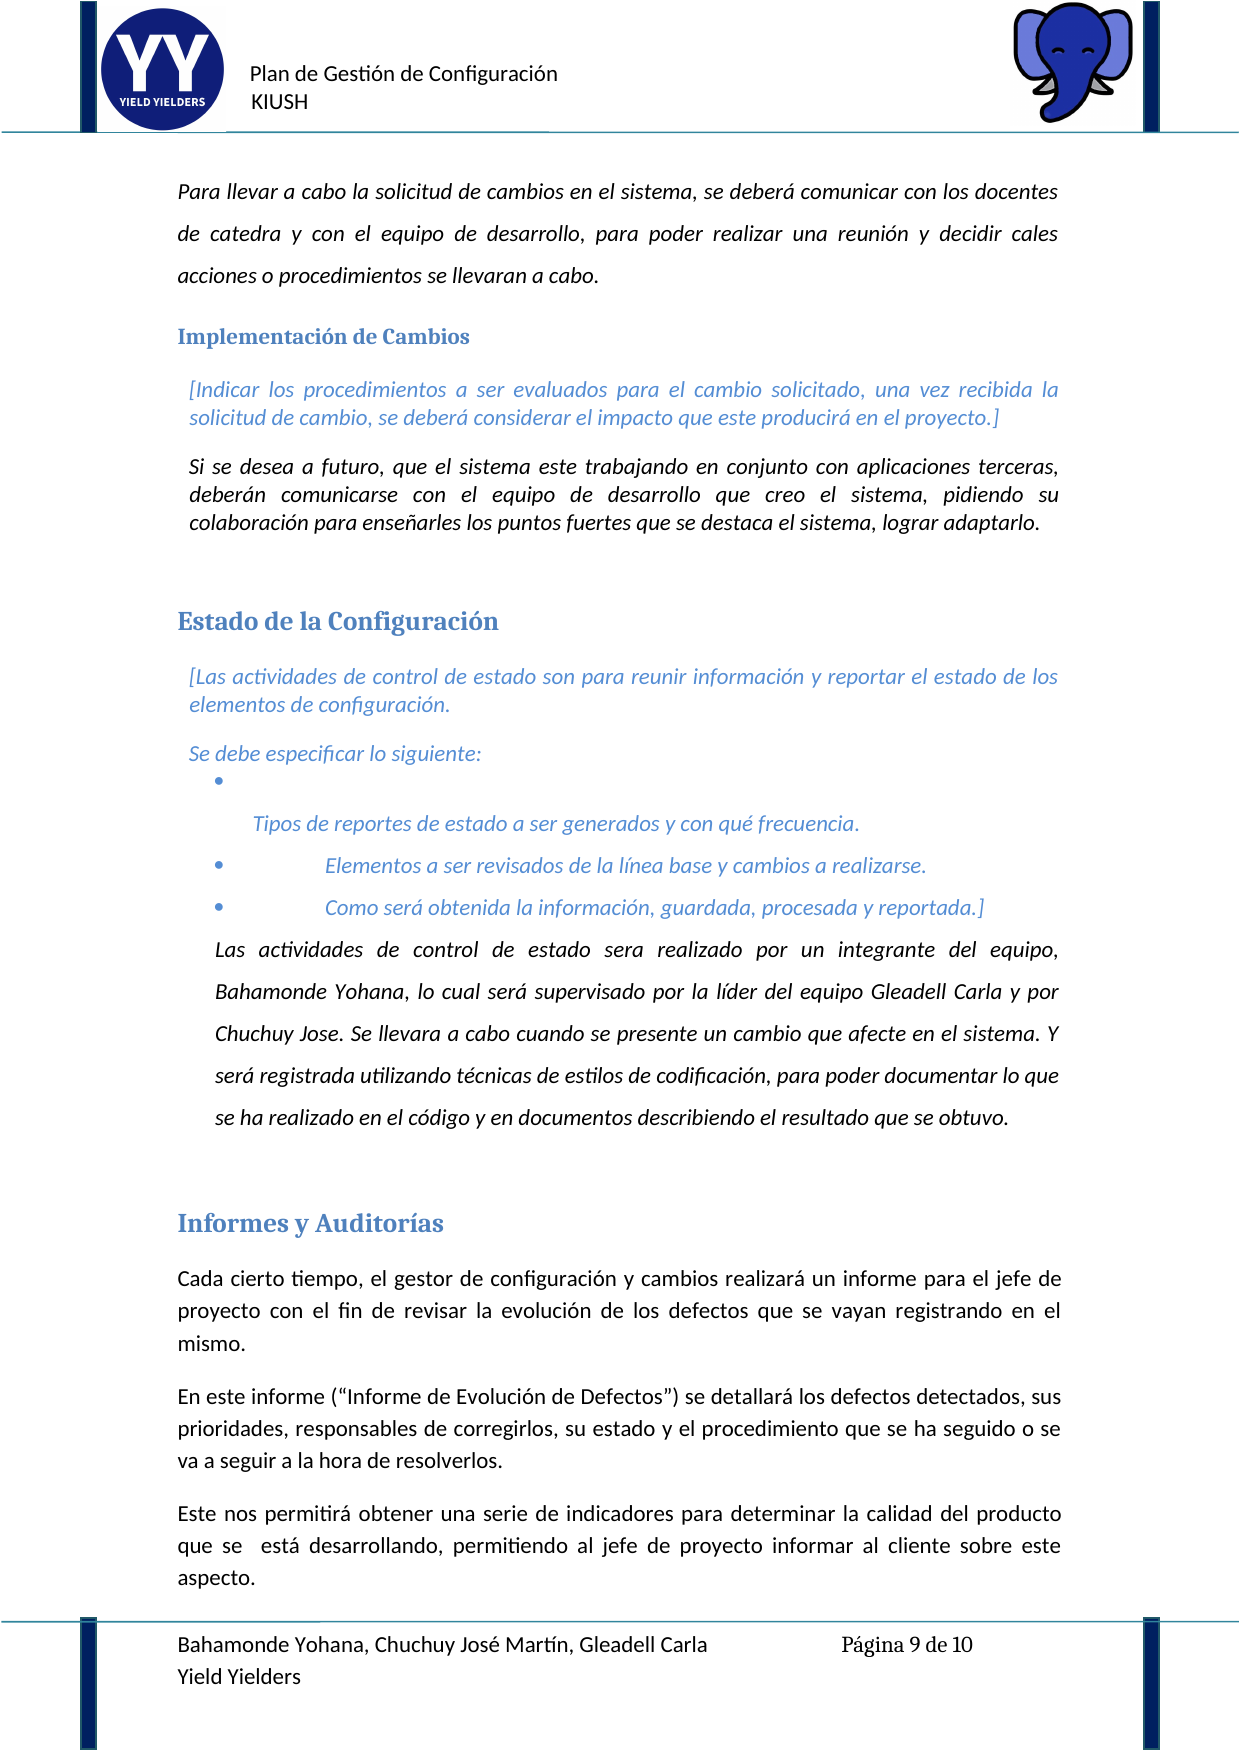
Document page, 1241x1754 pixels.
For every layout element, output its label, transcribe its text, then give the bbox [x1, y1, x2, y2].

text En este informe (“Informe de Evolución de Defectos”) se detallará los defectos detectados, sus prioridades, responsables de corregirlos, su estado y el procedimiento que se ha seguido o se va a seguir a la hora de resolverlos. [177, 1382, 1063, 1474]
text Informes y Auditorías [177, 1208, 1063, 1239]
text [Las actividades de control de estado son para reunir información y reportar el estado de los elementos de configuración. [188, 662, 1063, 718]
text [Indicar los procedimientos a ser evaluados para el cambio solicitado, una vez recibida la solicitud de cambio, se deberá considerar el impacto que este producirá en el proyecto.] [188, 375, 1063, 431]
picture [97, 6, 227, 132]
text Estado de la Configuración [177, 606, 1063, 637]
text Este nos permitirá obtener una serie de indicadores para determinar la calidad del producto que se está desarrollando, permitiendo al jefe de proyecto informar al cliente sobre este aspecto. [177, 1499, 1063, 1592]
list Para llevar a cabo la solicitud de cambios en el sistema, se deberá comunicar con los docentes de catedra y con el equipo de desarrollo, para poder realizar una reunión y decidir cales acciones o procedimientos se llevaran a cabo. [177, 177, 1063, 289]
list Las actividades de control de estado sera realizado por un integrante del equipo, Bahamonde Yohana, lo cual será supervisado por la líder del equipo Gleadell Carla y por Chuchuy Jose. Se llevara a cabo cuando se presente un cambio que afecte en el sistema. Y será registrada utilizando técnicas de estilos de codificación, para poder documentar lo que se ha realizado en el código y en documentos describiendo el resultado que se obtuvo. [215, 935, 1063, 1131]
text Si se desea a futuro, que el sistema este trabajando en conjunto con aplicaciones terceras, deberán comunicarse con el equipo de desarrollo que creo el sistema, pidiendo su colaboración para enseñarles los puntos fuertes que se destaca el sistema, lograr adaptarlo. [188, 452, 1063, 536]
text Como será obtenida la información, guardada, procesada y reportada.] [215, 893, 1063, 921]
picture [1010, 0, 1136, 126]
text Cada cierto tiempo, el gestor de configuración y cambios realizará un informe para el jefe de proyecto con el fin de revisar la evolución de los defectos que se vayan registrando en el mismo. [177, 1264, 1063, 1357]
text Tipos de reportes de estado a ser generados y con qué frecuencia. [215, 767, 1063, 837]
text Implementación de Cambios [177, 324, 1063, 350]
text Elementos a ser revisados de la línea base y cambios a realizarse. [215, 851, 1063, 879]
text Se debe especificar lo siguiente: [188, 739, 1063, 767]
